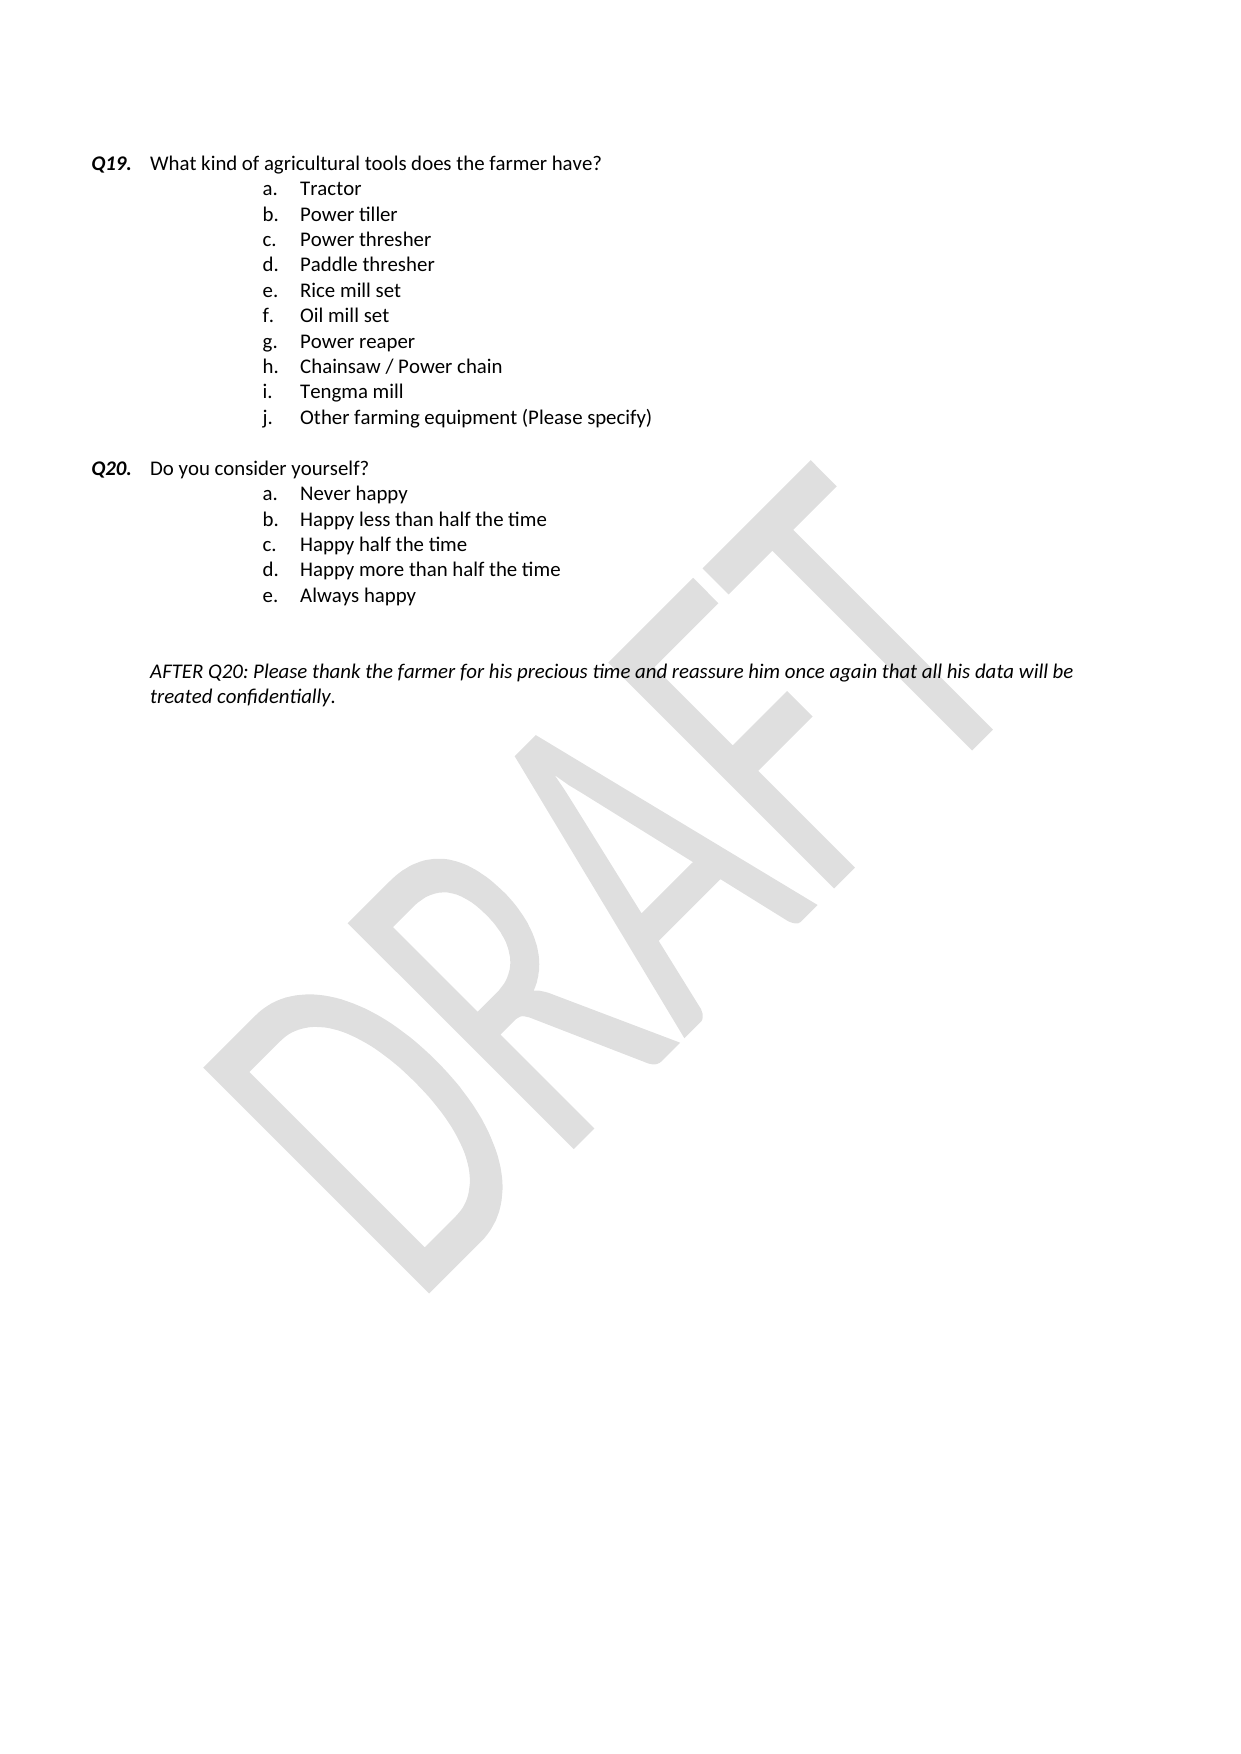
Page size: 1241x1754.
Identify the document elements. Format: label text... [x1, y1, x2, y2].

list Power tiller [262, 201, 1090, 226]
list Always happy [262, 582, 1090, 607]
list Other farming equipment (Please specify) [262, 404, 1090, 429]
list What kind of agricultural tools does the farmer have? [91, 150, 1090, 175]
list Happy more than half the time [262, 557, 1090, 582]
list Do you consider yourself? [91, 455, 1090, 480]
list Chainsaw / Power chain [262, 353, 1090, 379]
list Power reaper [262, 328, 1090, 353]
list Happy less than half the time [262, 506, 1090, 531]
text AFTER Q20: Please thank the farmer for his precious time and reassure him once again that all his data will be treated confidentially. [150, 658, 1090, 709]
list Tengma mill [262, 379, 1090, 404]
list Rice mill set [262, 277, 1090, 302]
list Paddle thresher [262, 252, 1090, 277]
list Never happy [262, 480, 1090, 506]
list Tractor [262, 175, 1090, 201]
list Happy half the time [262, 531, 1090, 557]
list Oil mill set [262, 302, 1090, 328]
list Power thresher [262, 226, 1090, 252]
